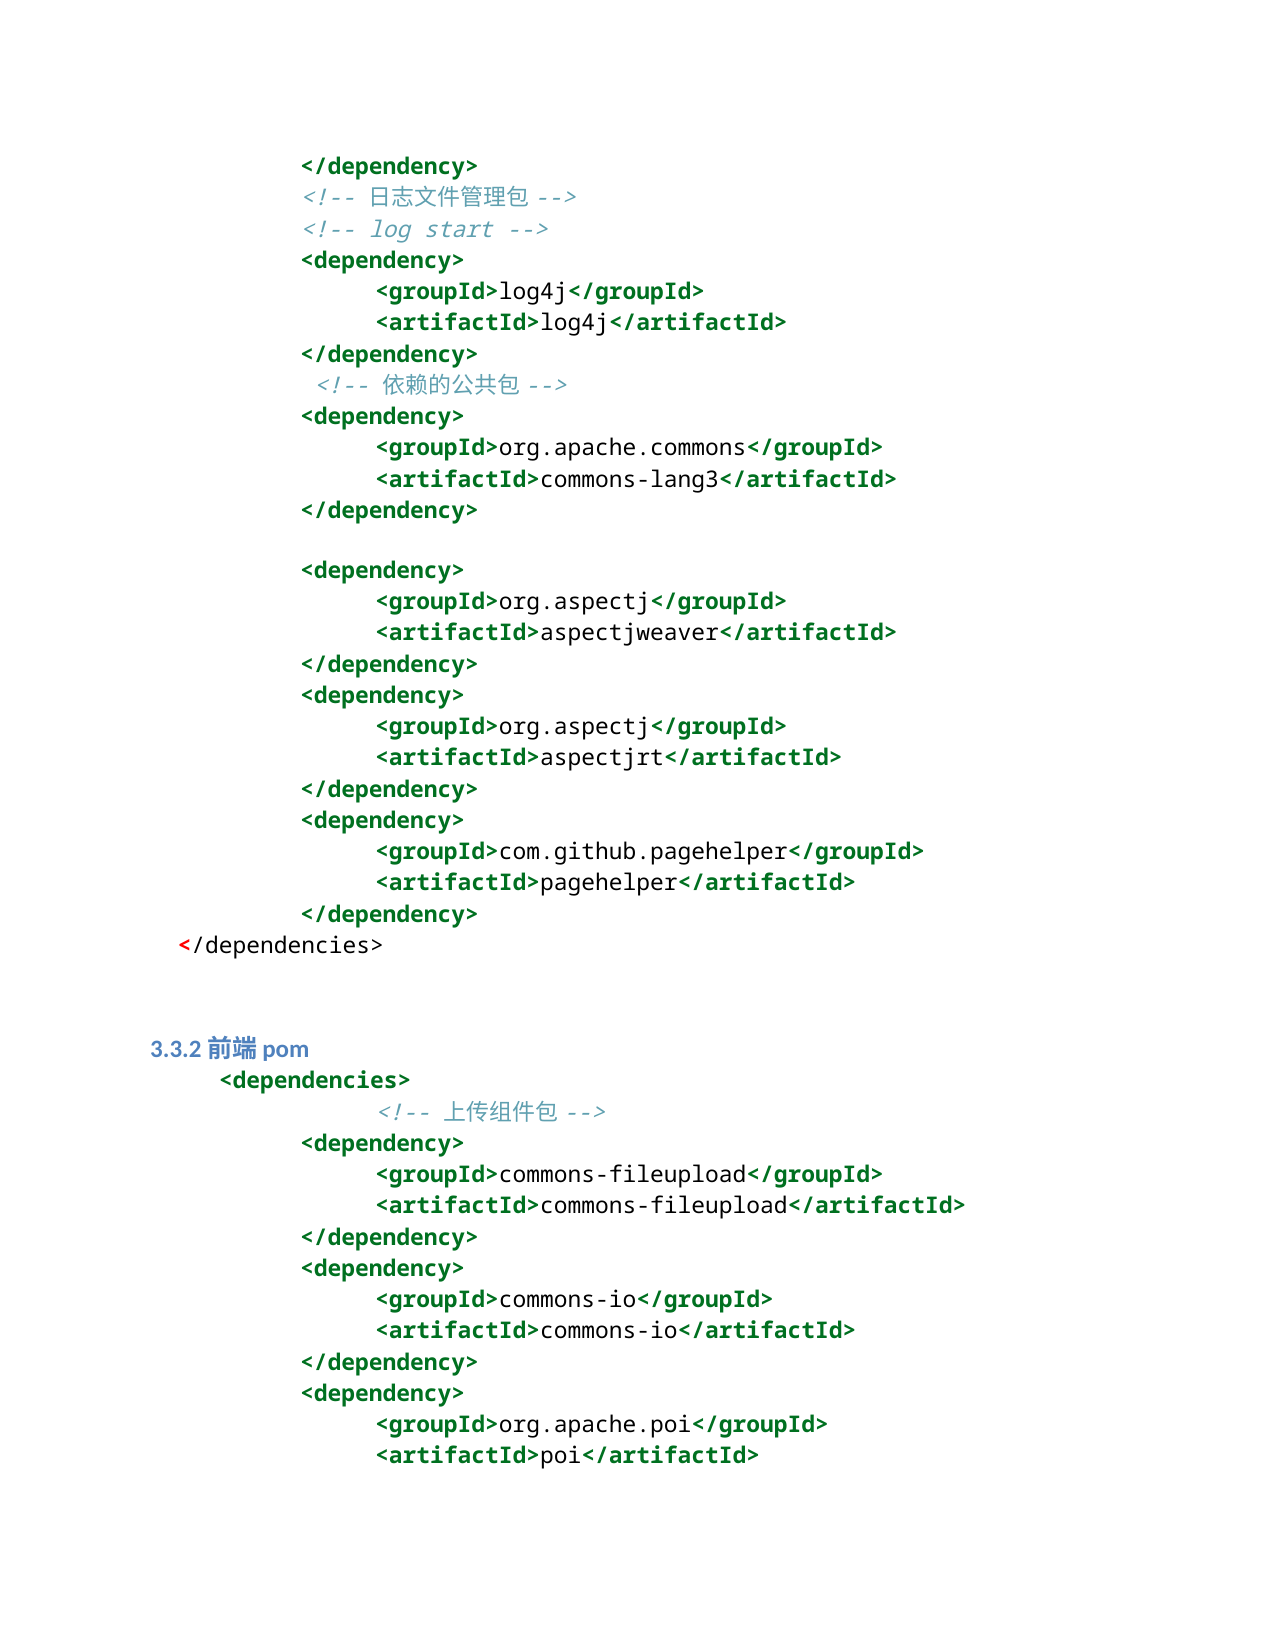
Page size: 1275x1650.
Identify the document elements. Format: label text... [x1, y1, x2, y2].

subtitle 3.3.2 前端pom [150, 1030, 1125, 1064]
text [150, 150, 1125, 960]
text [150, 1064, 1125, 1471]
